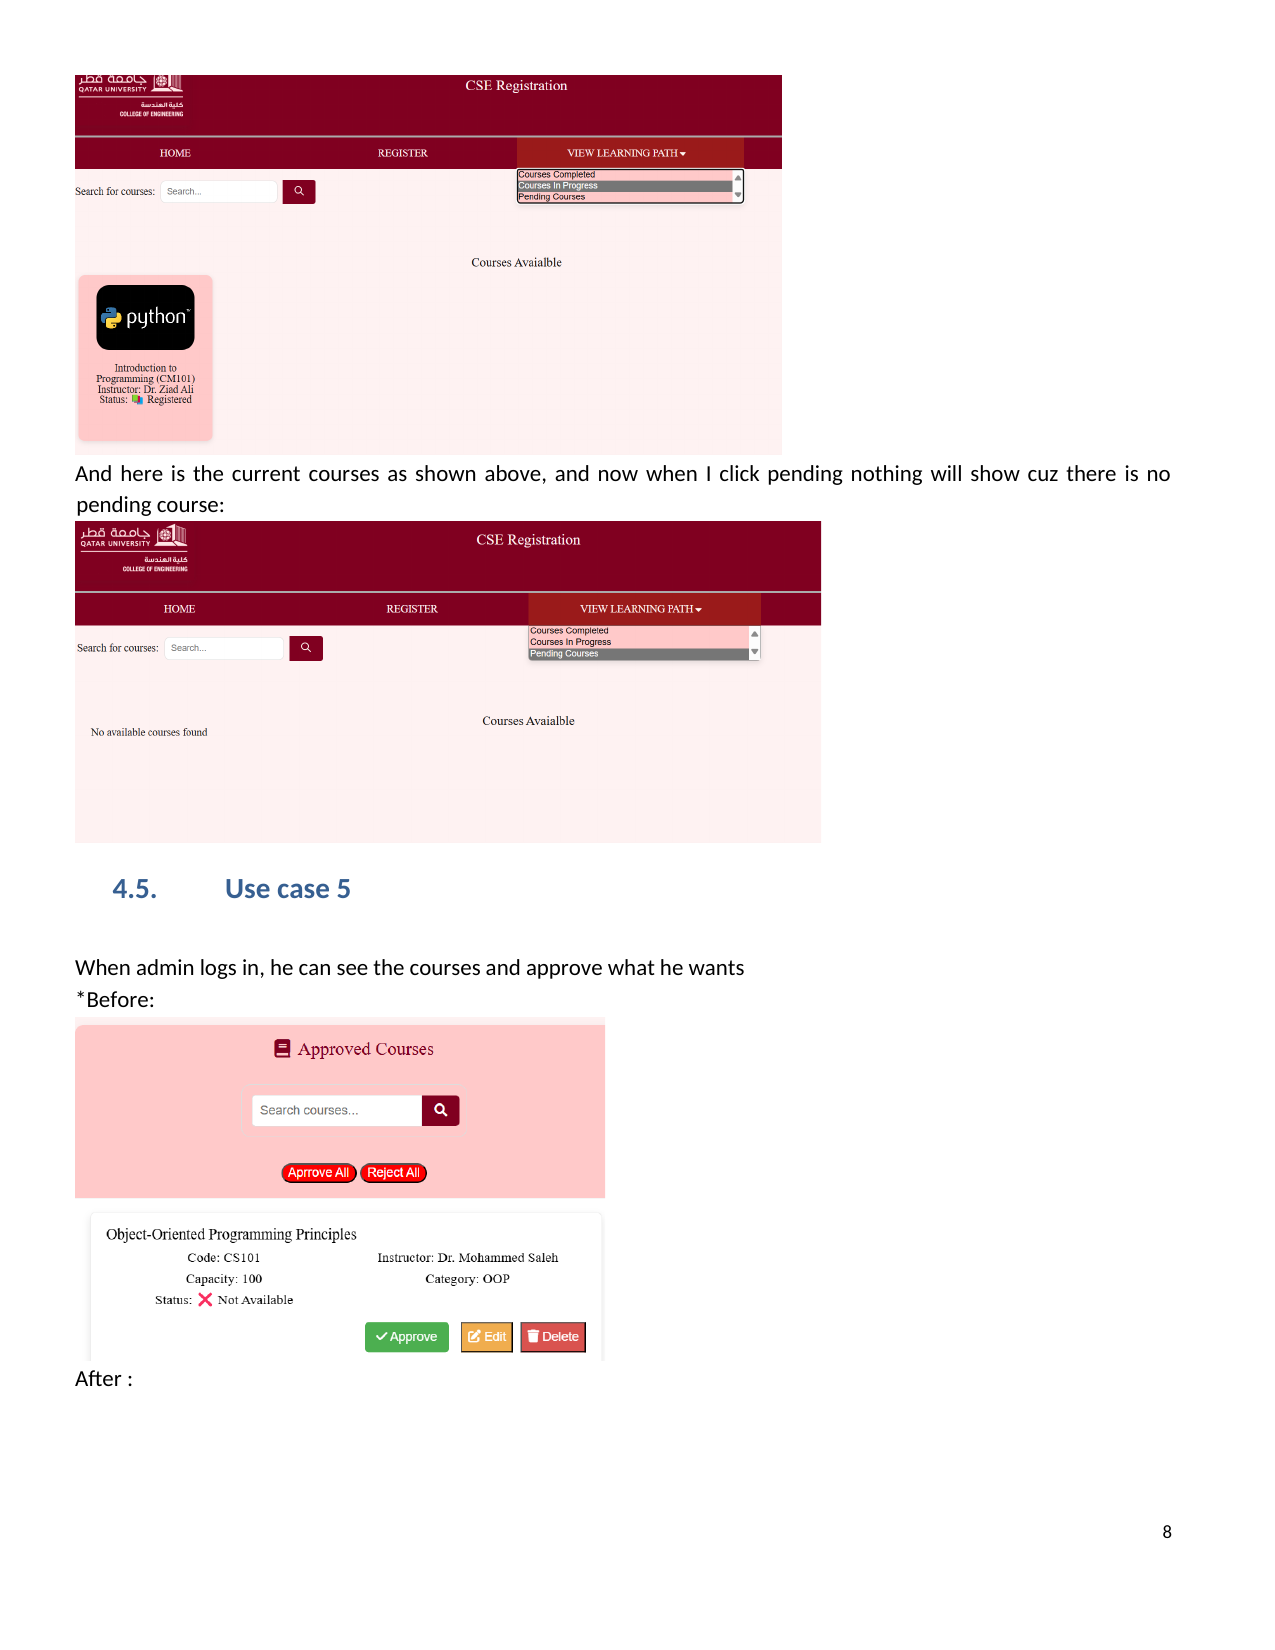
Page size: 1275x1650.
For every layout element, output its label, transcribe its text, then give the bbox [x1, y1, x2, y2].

picture [75, 75, 782, 455]
text And here is the current courses as shown above, and now when I click pending nothing will show cuz there is no pending course: [75, 459, 1173, 518]
picture [75, 521, 822, 843]
picture [75, 1017, 606, 1361]
text When admin logs in, he can see the courses and approve what he wants [75, 953, 1173, 981]
text *Before: [75, 985, 1173, 1013]
text After : [75, 1364, 1173, 1392]
subtitle Use case 5 [112, 870, 1200, 906]
